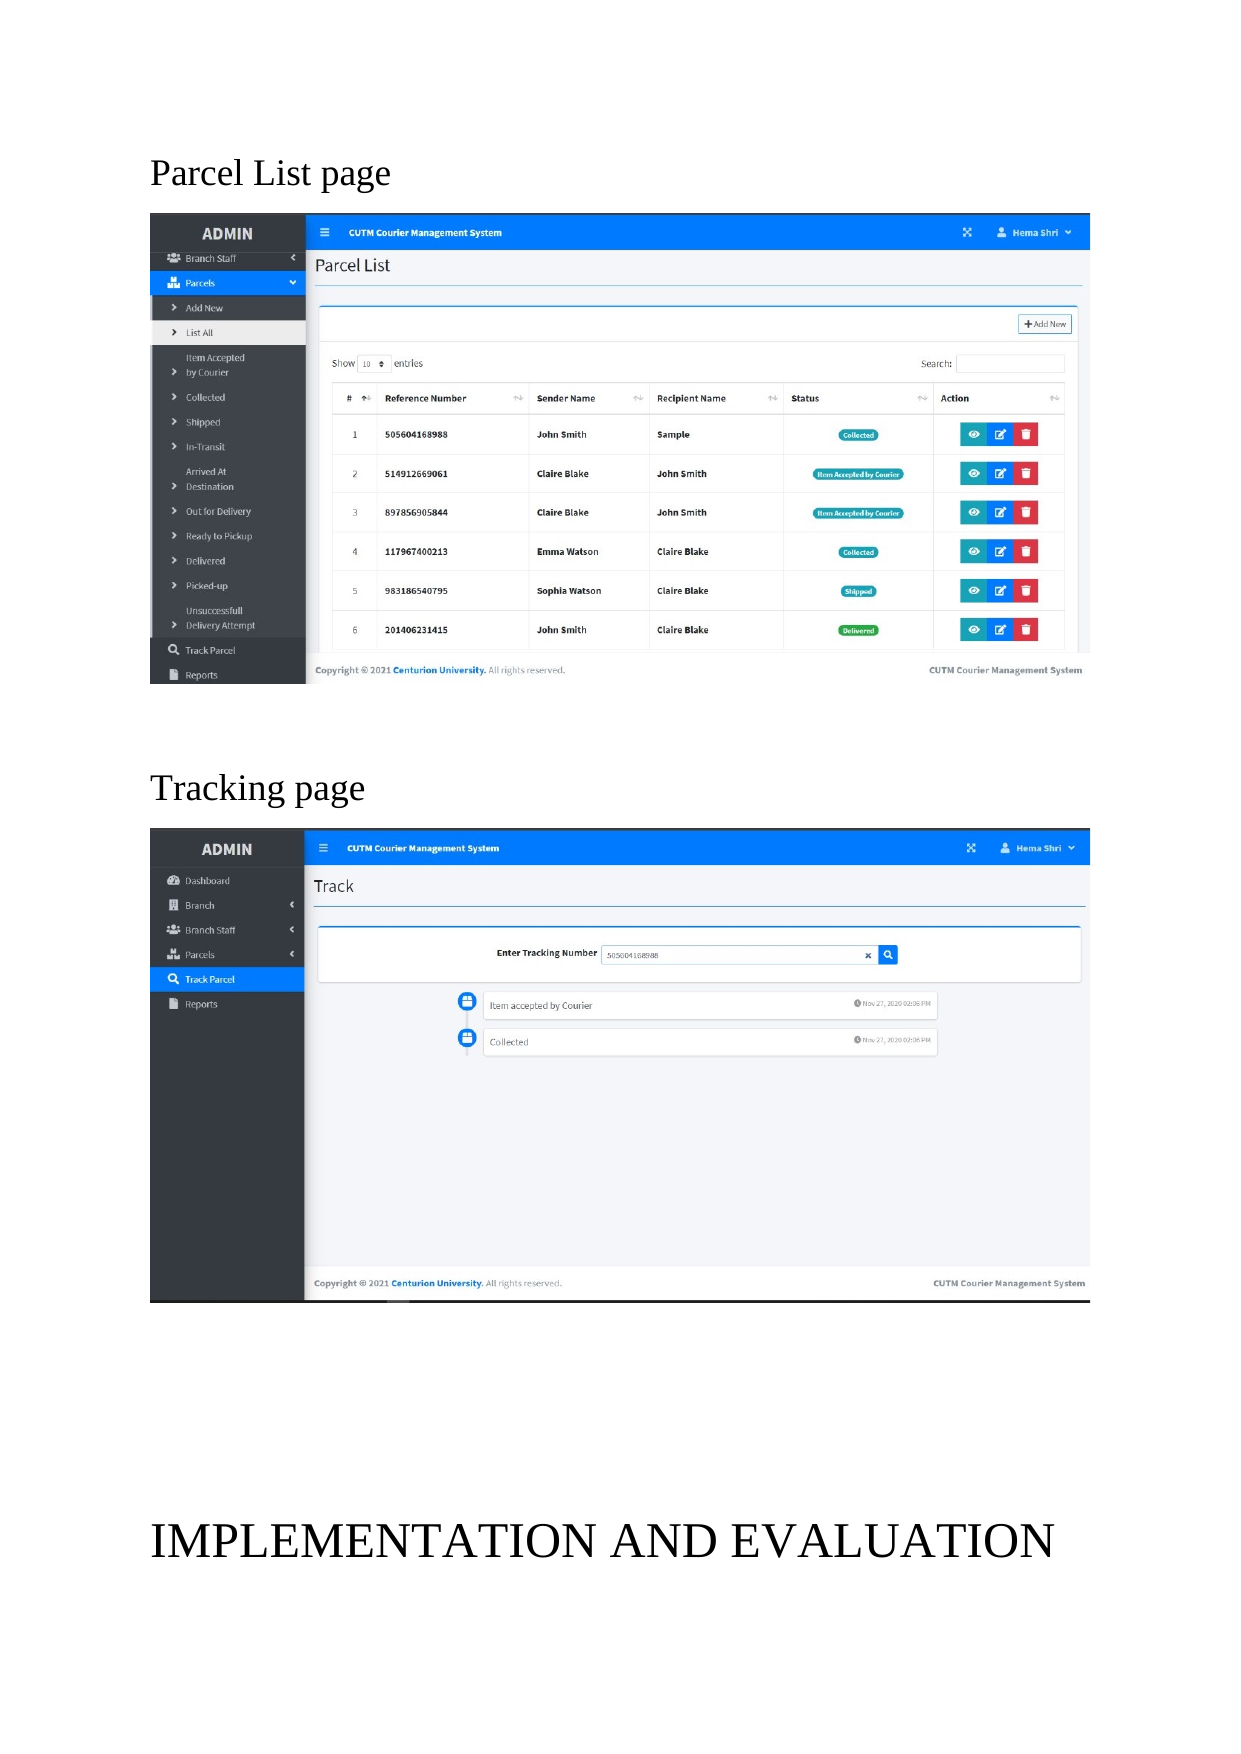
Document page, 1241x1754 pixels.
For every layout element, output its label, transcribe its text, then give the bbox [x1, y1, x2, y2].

text Parcel List page [150, 150, 1090, 193]
text IMPLEMENTATION AND EVALUATION [150, 1511, 1090, 1569]
picture [150, 828, 1091, 1303]
text Tracking page [150, 766, 1090, 809]
picture [150, 213, 1091, 684]
